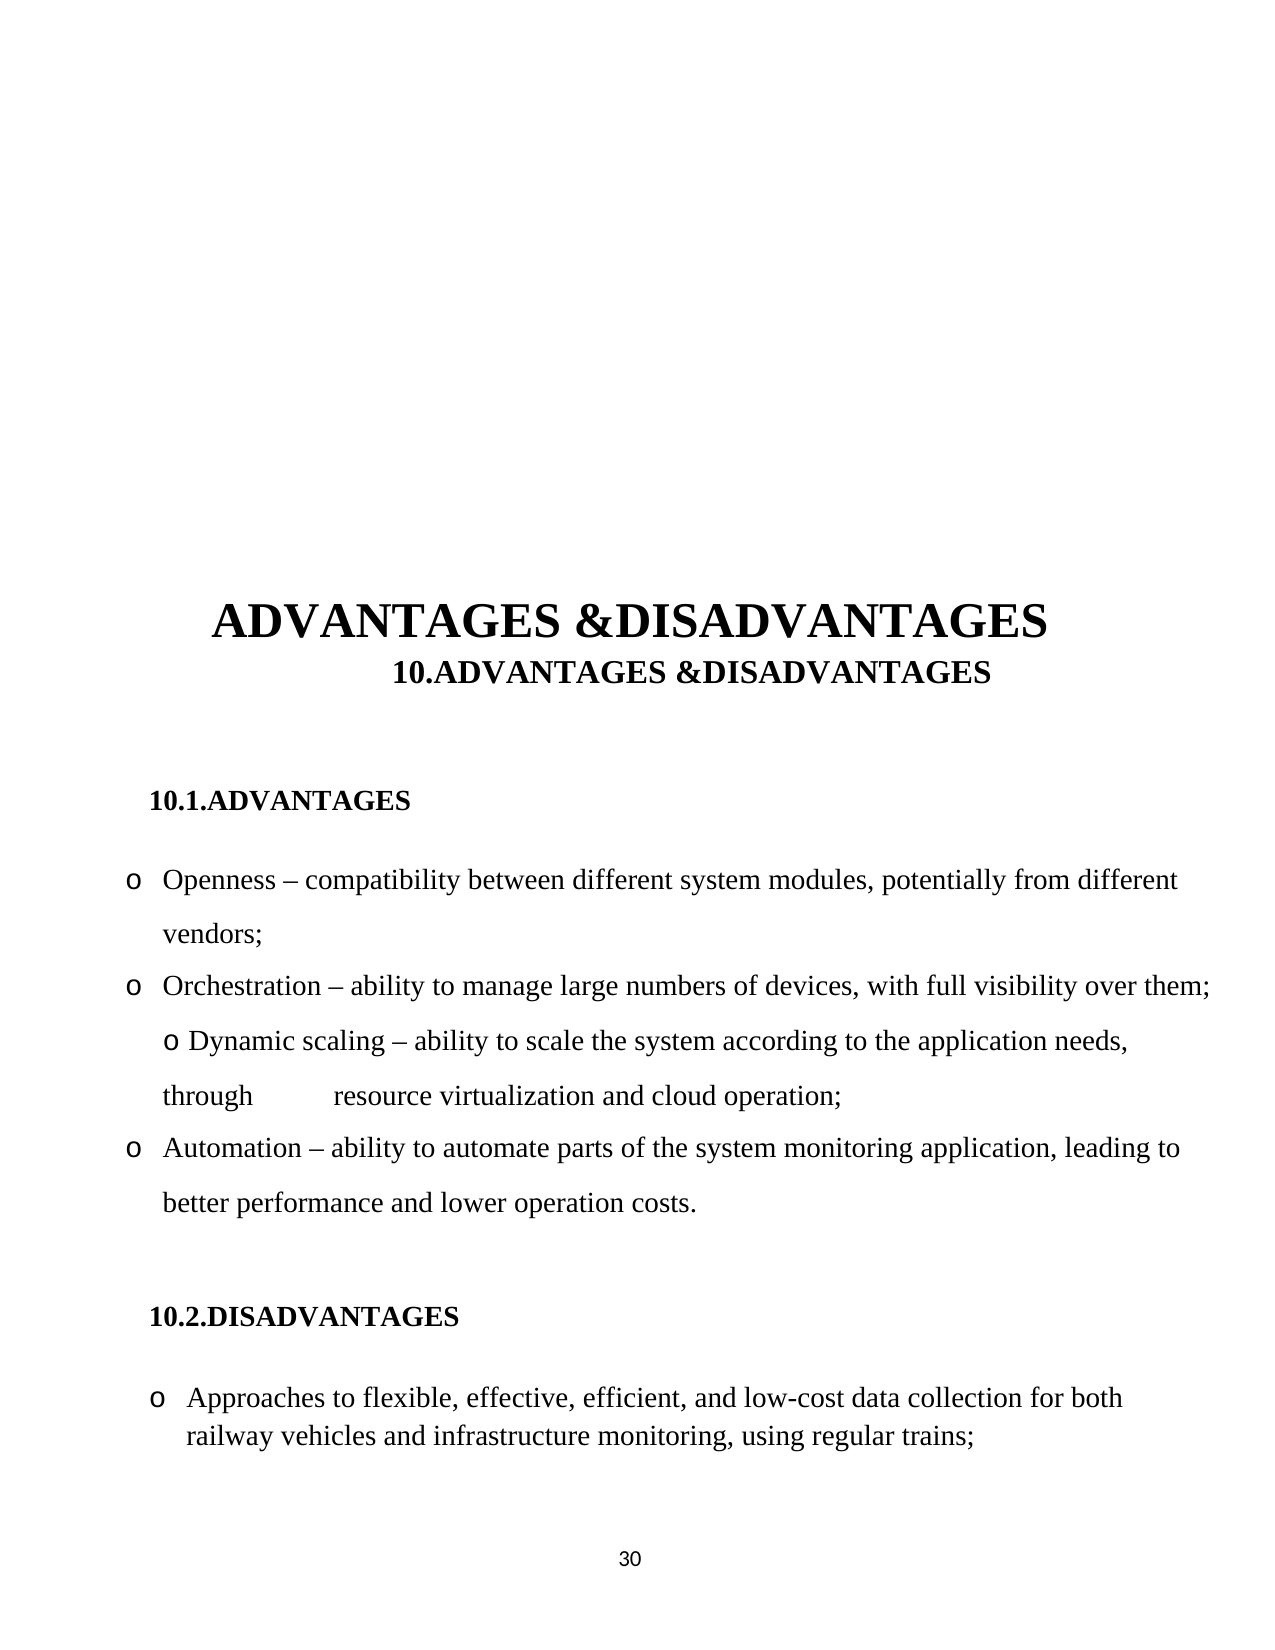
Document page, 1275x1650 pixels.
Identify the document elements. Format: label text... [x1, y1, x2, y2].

list Openness – compatibility between different system modules, potentially from different vendors; [125, 862, 1213, 950]
list Automation – ability to automate parts of the system monitoring application, leading to better performance and lower operation costs. [125, 1130, 1213, 1218]
text 10.ADVANTAGES &DISADVANTAGES [150, 653, 1212, 691]
subtitle ADVANTAGES &DISADVANTAGES [11, 590, 1240, 648]
list Approaches to flexible, effective, efficient, and low-cost data collection for both railway vehicles and infrastructure monitoring, using regular trains; [148, 1380, 1213, 1452]
list Orchestration – ability to manage large numbers of devices, with full visibility over them; o Dynamic scaling – ability to scale the system according to the application needs, through resource virtualization and cloud operation; [125, 968, 1213, 1111]
subtitle 10.1.ADVANTAGES [148, 783, 1240, 817]
subtitle 10.2.DISADVANTAGES [148, 1299, 1240, 1332]
